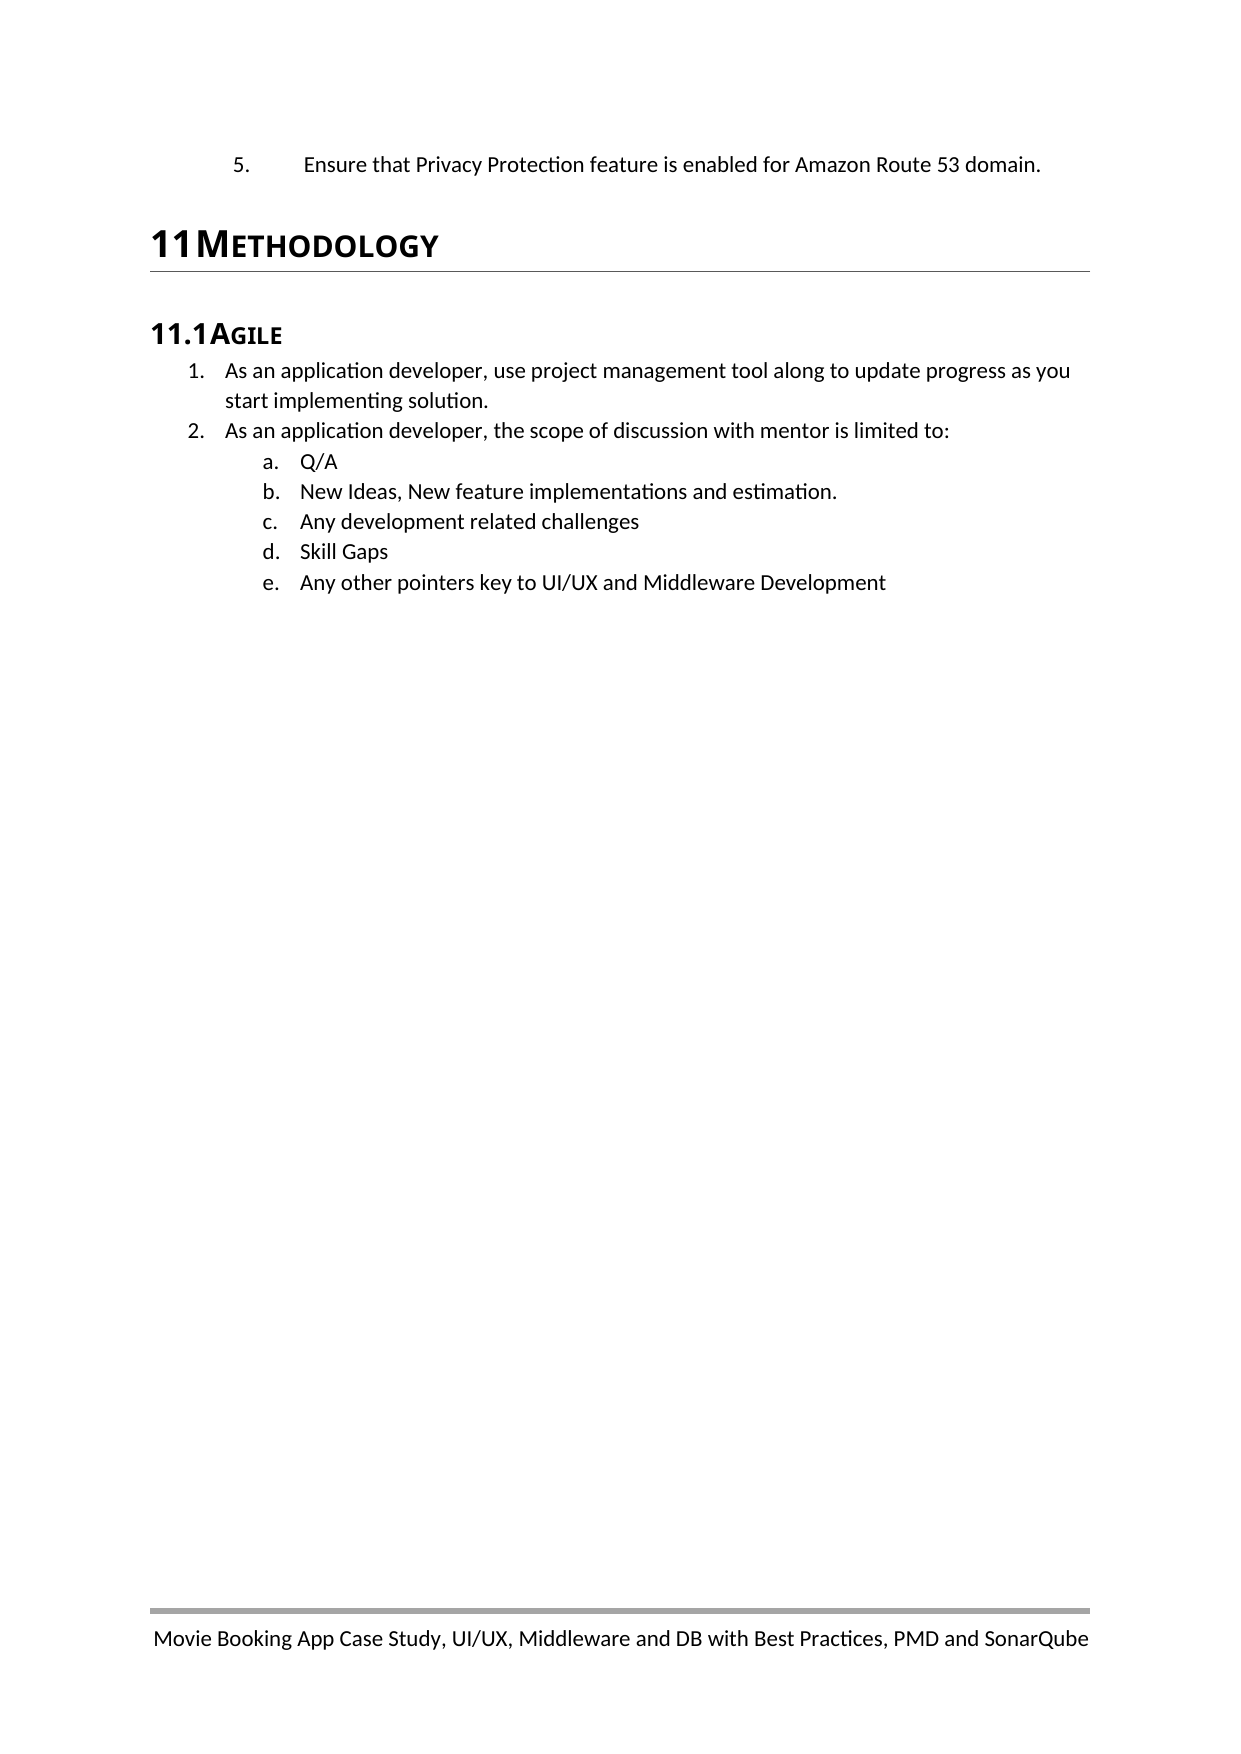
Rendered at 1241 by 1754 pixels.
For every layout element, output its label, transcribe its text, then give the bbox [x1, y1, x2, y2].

subtitle Agile [150, 313, 1090, 353]
list Skill Gaps [262, 537, 1090, 566]
list Ensure that Privacy Protection feature is enabled for Amazon Route 53 domain. [233, 150, 1090, 178]
list As an application developer, the scope of discussion with mentor is limited to: [187, 417, 1090, 445]
list Any other pointers key to UI/UX and Middleware Development [262, 568, 1090, 596]
list Q/A [262, 447, 1090, 475]
list As an application developer, use project management tool along to update progress as you start implementing solution. [187, 356, 1090, 414]
subtitle Methodology [150, 218, 1090, 271]
list New Ideas, New feature implementations and estimation. [262, 477, 1090, 505]
list Any development related challenges [262, 507, 1090, 535]
